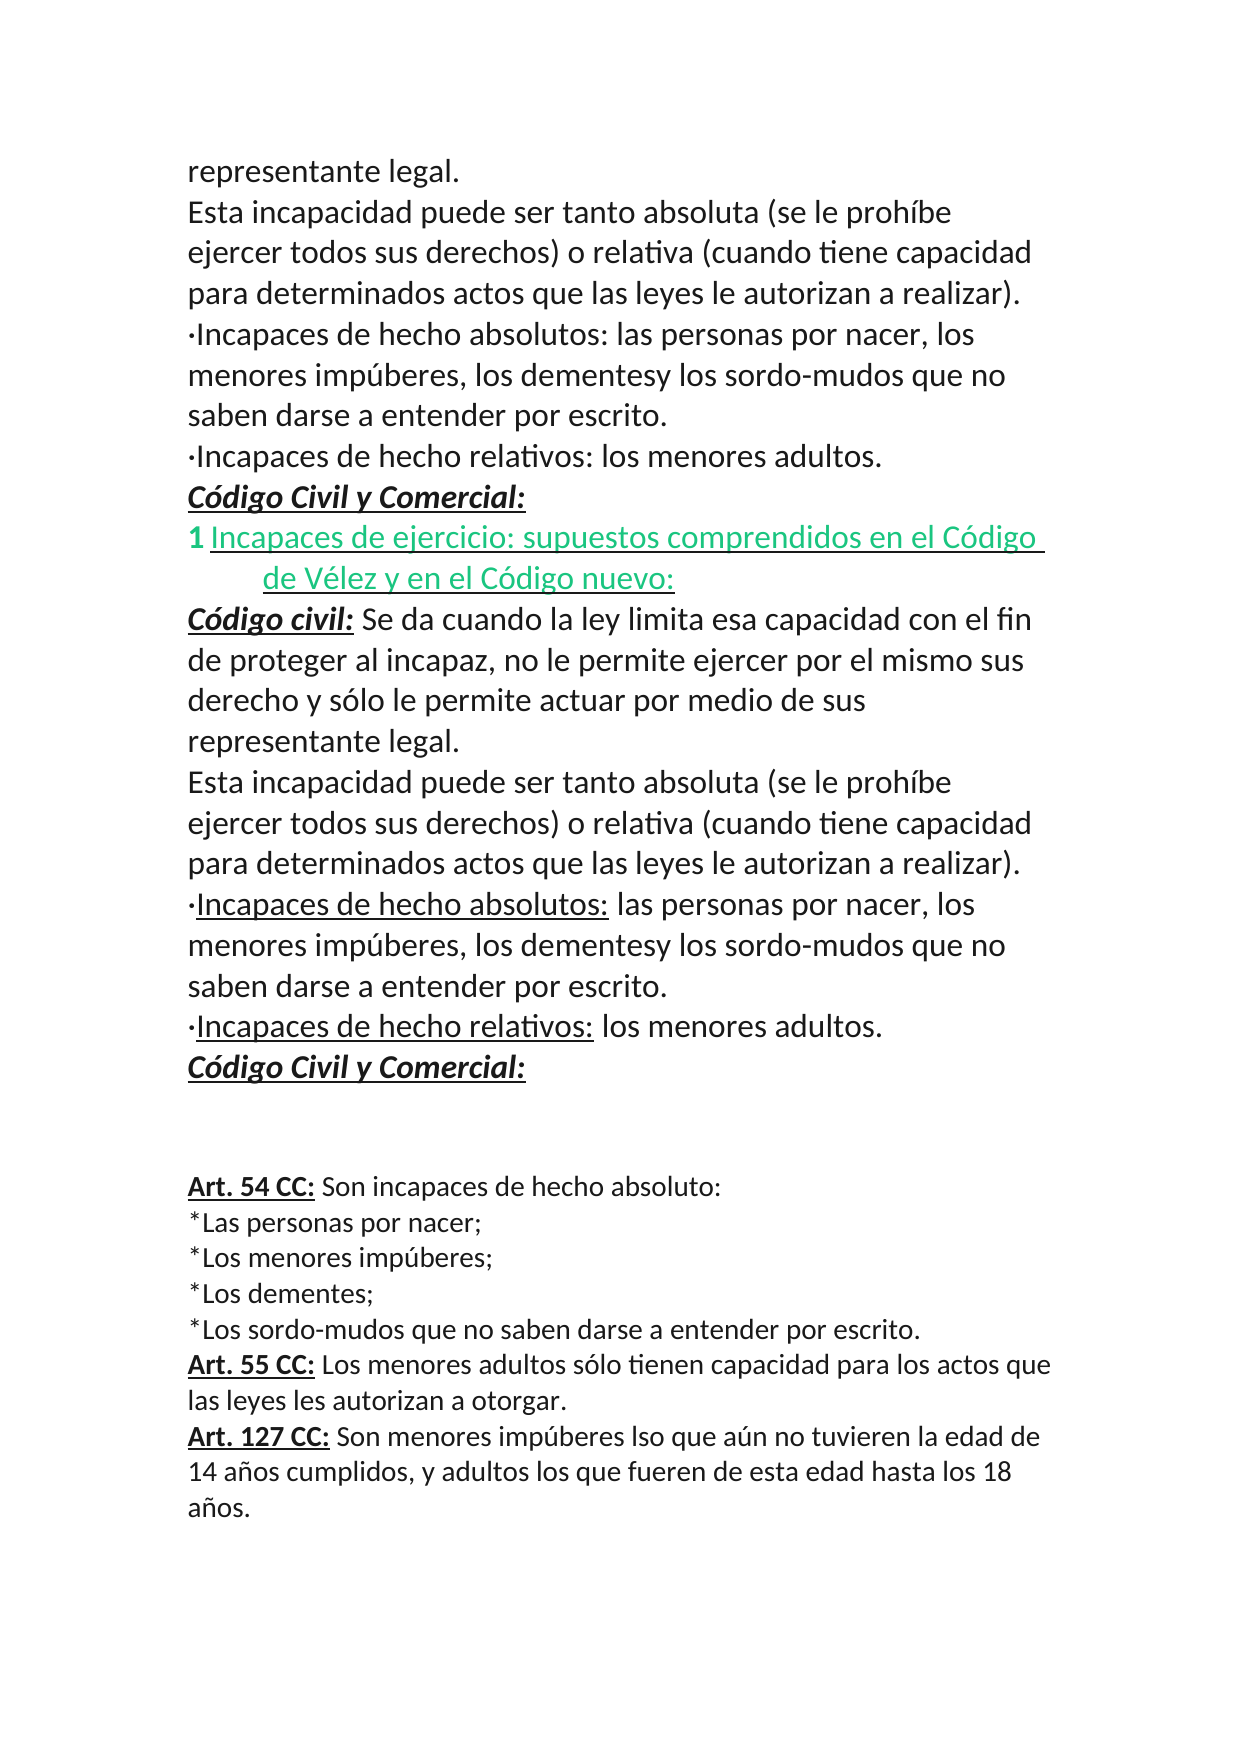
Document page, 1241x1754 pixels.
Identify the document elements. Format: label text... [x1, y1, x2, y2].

text Código Civil y Comercial: [187, 1046, 1053, 1087]
text ·Incapaces de hecho relativos: los menores adultos. [187, 435, 1053, 476]
text Art. 127 CC: Son menores impúberes lso que aún no tuvieren la edad de 14 años cumplidos, y adultos los que fueren de esta edad hasta los 18 años. [187, 1418, 1053, 1524]
text Código Civil y Comercial: [187, 476, 1053, 517]
text *Los menores impúberes; [187, 1239, 1053, 1275]
text Código civil: Se da cuando la ley limita esa capacidad con el fin de proteger al incapaz, no le permite ejercer por el mismo sus derecho y sólo le permite actuar por medio de sus representante legal. [187, 598, 1053, 761]
text Art. 55 CC: Los menores adultos sólo tienen capacidad para los actos que las leyes les autorizan a otorgar. [187, 1346, 1053, 1418]
text Esta incapacidad puede ser tanto absoluta (se le prohíbe ejercer todos sus derechos) o relativa (cuando tiene capacidad para determinados actos que las leyes le autorizan a realizar). [187, 761, 1053, 883]
text Esta incapacidad puede ser tanto absoluta (se le prohíbe ejercer todos sus derechos) o relativa (cuando tiene capacidad para determinados actos que las leyes le autorizan a realizar). [187, 191, 1053, 313]
text *Las personas por nacer; [187, 1204, 1053, 1239]
text *Los sordo-mudos que no saben darse a entender por escrito. [187, 1311, 1053, 1346]
text ·Incapaces de hecho relativos: los menores adultos. [187, 1005, 1053, 1046]
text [187, 150, 1053, 191]
text ·Incapaces de hecho absolutos: las personas por nacer, los menores impúberes, los dementesy los sordo-mudos que no saben darse a entender por escrito. [187, 313, 1053, 435]
list Incapaces de ejercicio: supuestos comprendidos en el Código de Vélez y en el Código nuevo: [187, 517, 1053, 598]
text ·Incapaces de hecho absolutos: las personas por nacer, los menores impúberes, los dementesy los sordo-mudos que no saben darse a entender por escrito. [187, 883, 1053, 1005]
text *Los dementes; [187, 1275, 1053, 1311]
text Art. 54 CC: Son incapaces de hecho absoluto: [187, 1168, 1053, 1204]
